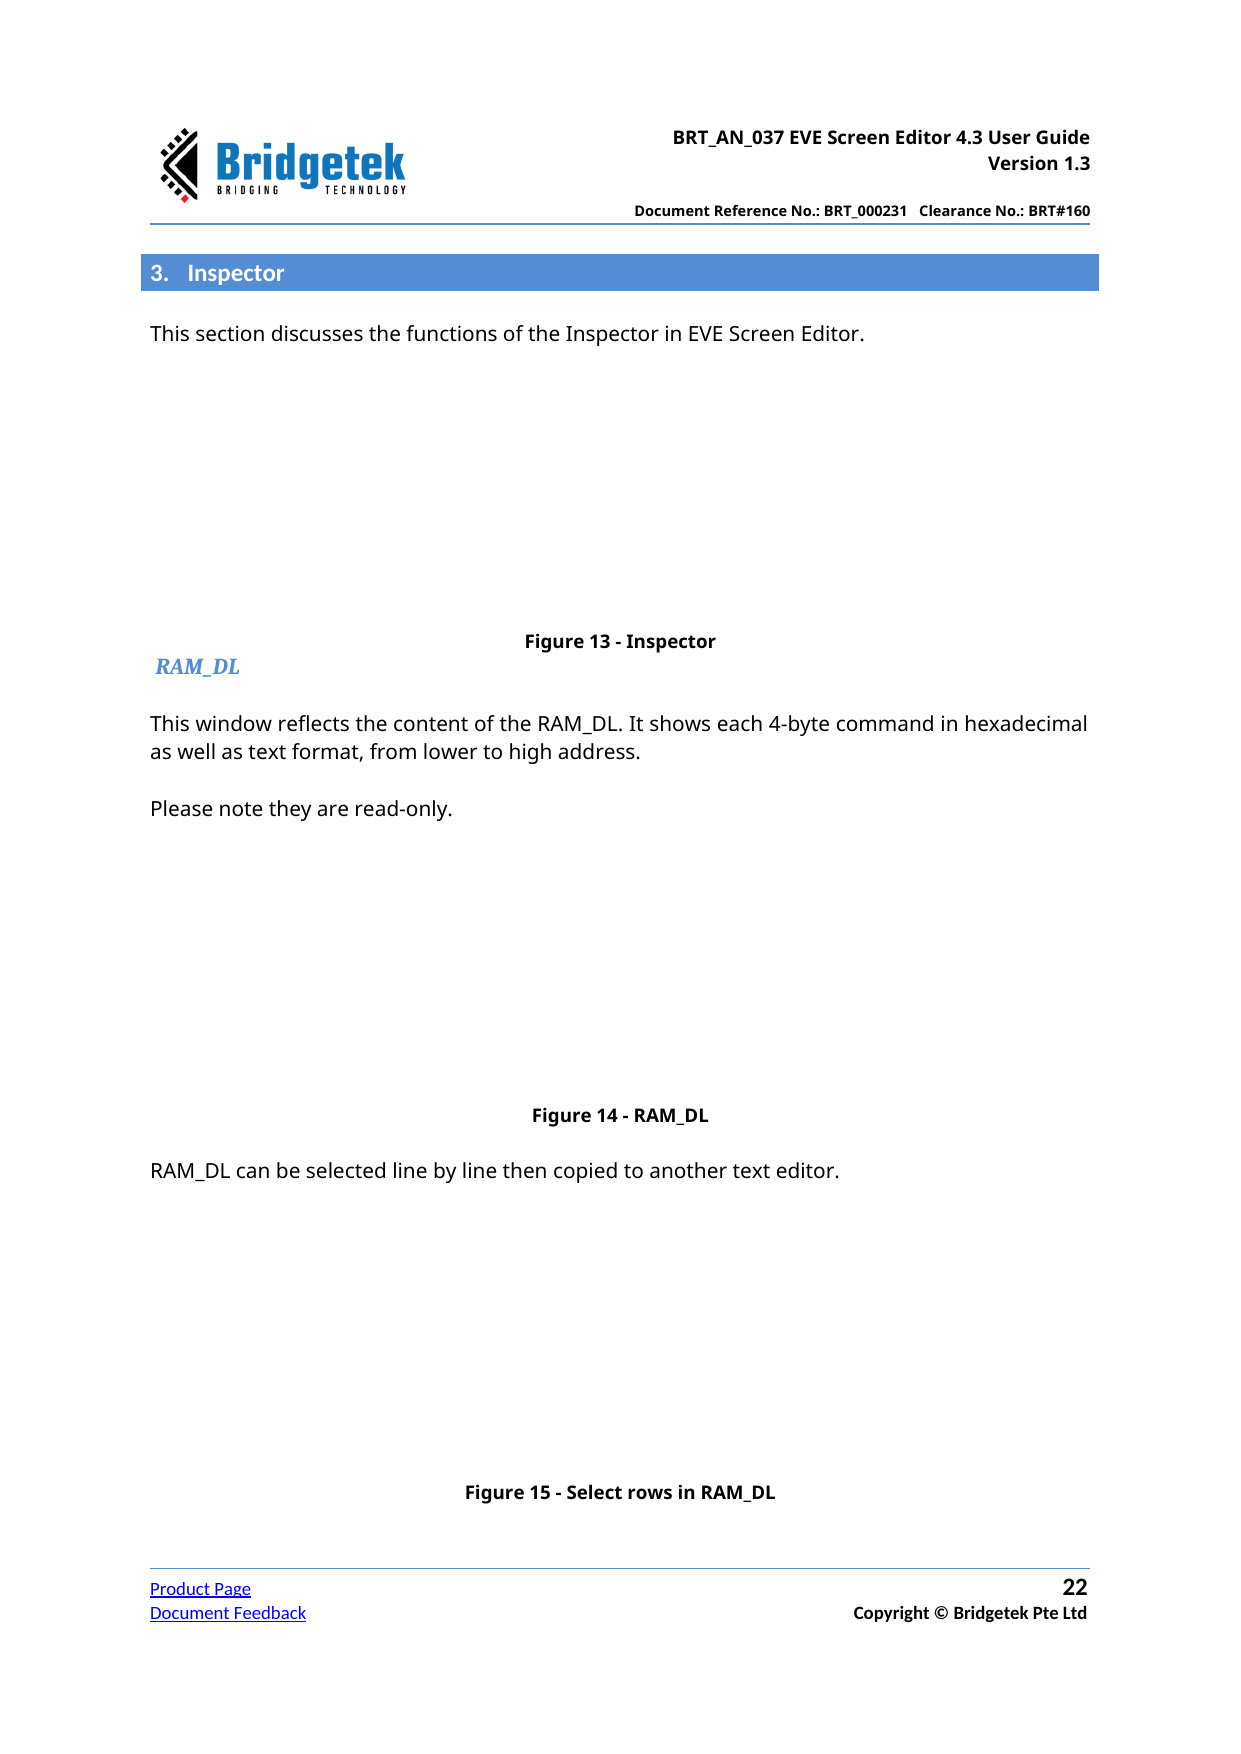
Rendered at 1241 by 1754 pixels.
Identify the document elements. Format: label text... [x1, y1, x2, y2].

subtitle Inspector [142, 255, 1098, 289]
picture [153, 125, 409, 205]
text RAM_DL can be selected line by line then copied to another text editor. [150, 1156, 1090, 1184]
text Figure 14 - RAM_DL [150, 1102, 1090, 1127]
subtitle RAM_DL [150, 654, 1090, 680]
text Figure 15 - Select rows in RAM_DL [150, 1479, 1090, 1504]
text Please note they are read-only. [150, 794, 1090, 822]
text This section discusses the functions of the Inspector in EVE Screen Editor. [150, 319, 1090, 347]
text Figure 13 - Inspector [150, 628, 1090, 654]
text This window reflects the content of the RAM_DL. It shows each 4-byte command in hexadecimal as well as text format, from lower to high address. [150, 709, 1090, 766]
